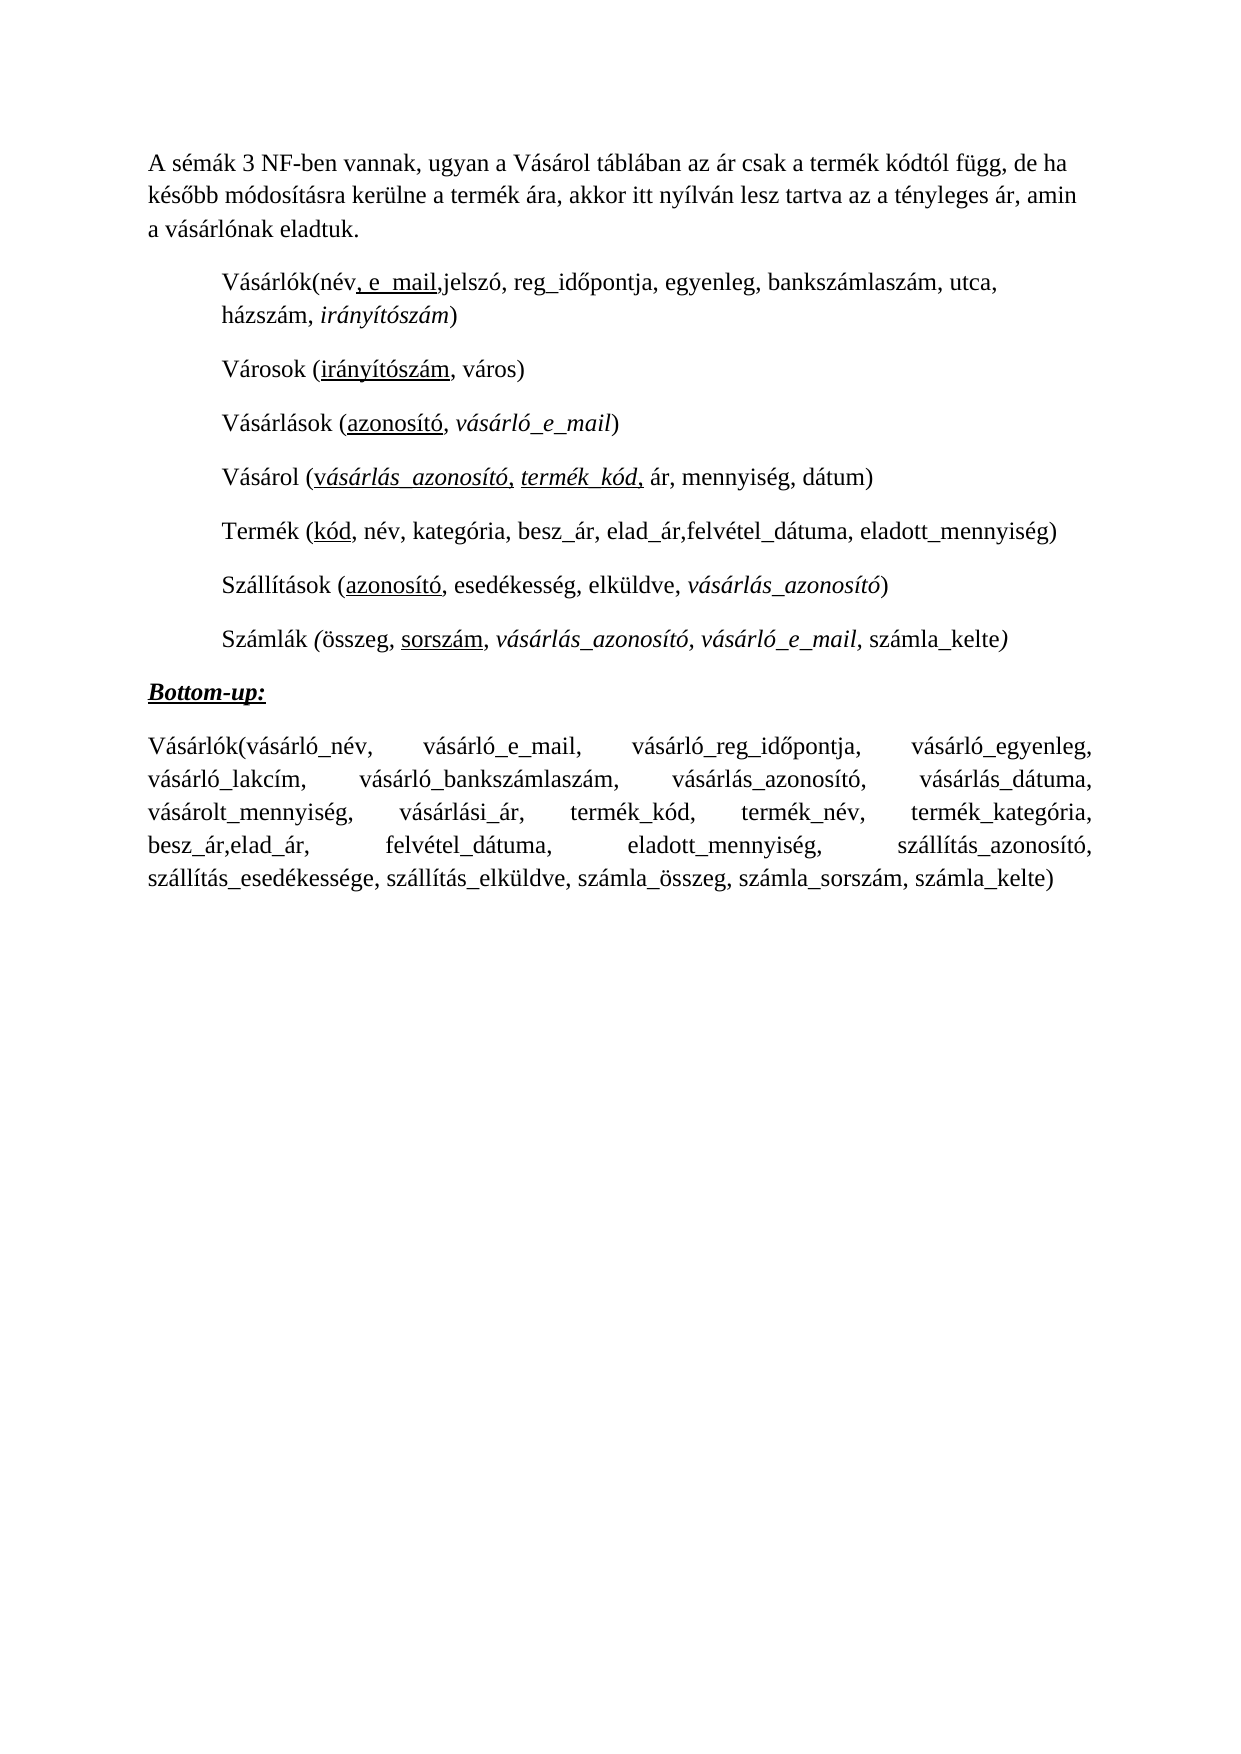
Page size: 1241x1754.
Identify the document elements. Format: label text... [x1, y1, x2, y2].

text Bottom-up: [148, 677, 1093, 706]
text Termék (kód, név, kategória, besz_ár, elad_ár,felvétel_dátuma, eladott_mennyiség) [221, 516, 1093, 545]
text Számlák (összeg, sorszám, vásárlás_azonosító, vásárló_e_mail, számla_kelte) [221, 624, 1093, 652]
text Vásárlók(név, e_mail,jelszó, reg_időpontja, egyenleg, bankszámlaszám, utca, házszám, irányítószám) [221, 267, 1093, 329]
text Vásárlások (azonosító, vásárló_e_mail) [221, 408, 1093, 437]
text Vásárlók(vásárló_név, vásárló_e_mail, vásárló_reg_időpontja, vásárló_egyenleg, vásárló_lakcím, vásárló_bankszámlaszám, vásárlás_azonosító, vásárlás_dátuma, vásárolt_mennyiség, vásárlási_ár, termék_kód, termék_név, termék_kategória, besz_ár,elad_ár, felvétel_dátuma, eladott_mennyiség, szállítás_azonosító, szállítás_esedékessége, szállítás_elküldve, számla_összeg, számla_sorszám, számla_kelte) [148, 731, 1093, 892]
text A sémák 3 NF-ben vannak, ugyan a Vásárol táblában az ár csak a termék kódtól függ, de ha később módosításra kerülne a termék ára, akkor itt nyílván lesz tartva az a tényleges ár, amin a vásárlónak eladtuk. [148, 148, 1093, 242]
text Szállítások (azonosító, esedékesség, elküldve, vásárlás_azonosító) [221, 570, 1093, 598]
text Vásárol (vásárlás_azonosító, termék_kód, ár, mennyiség, dátum) [221, 462, 1093, 491]
text Városok (irányítószám, város) [221, 354, 1093, 383]
